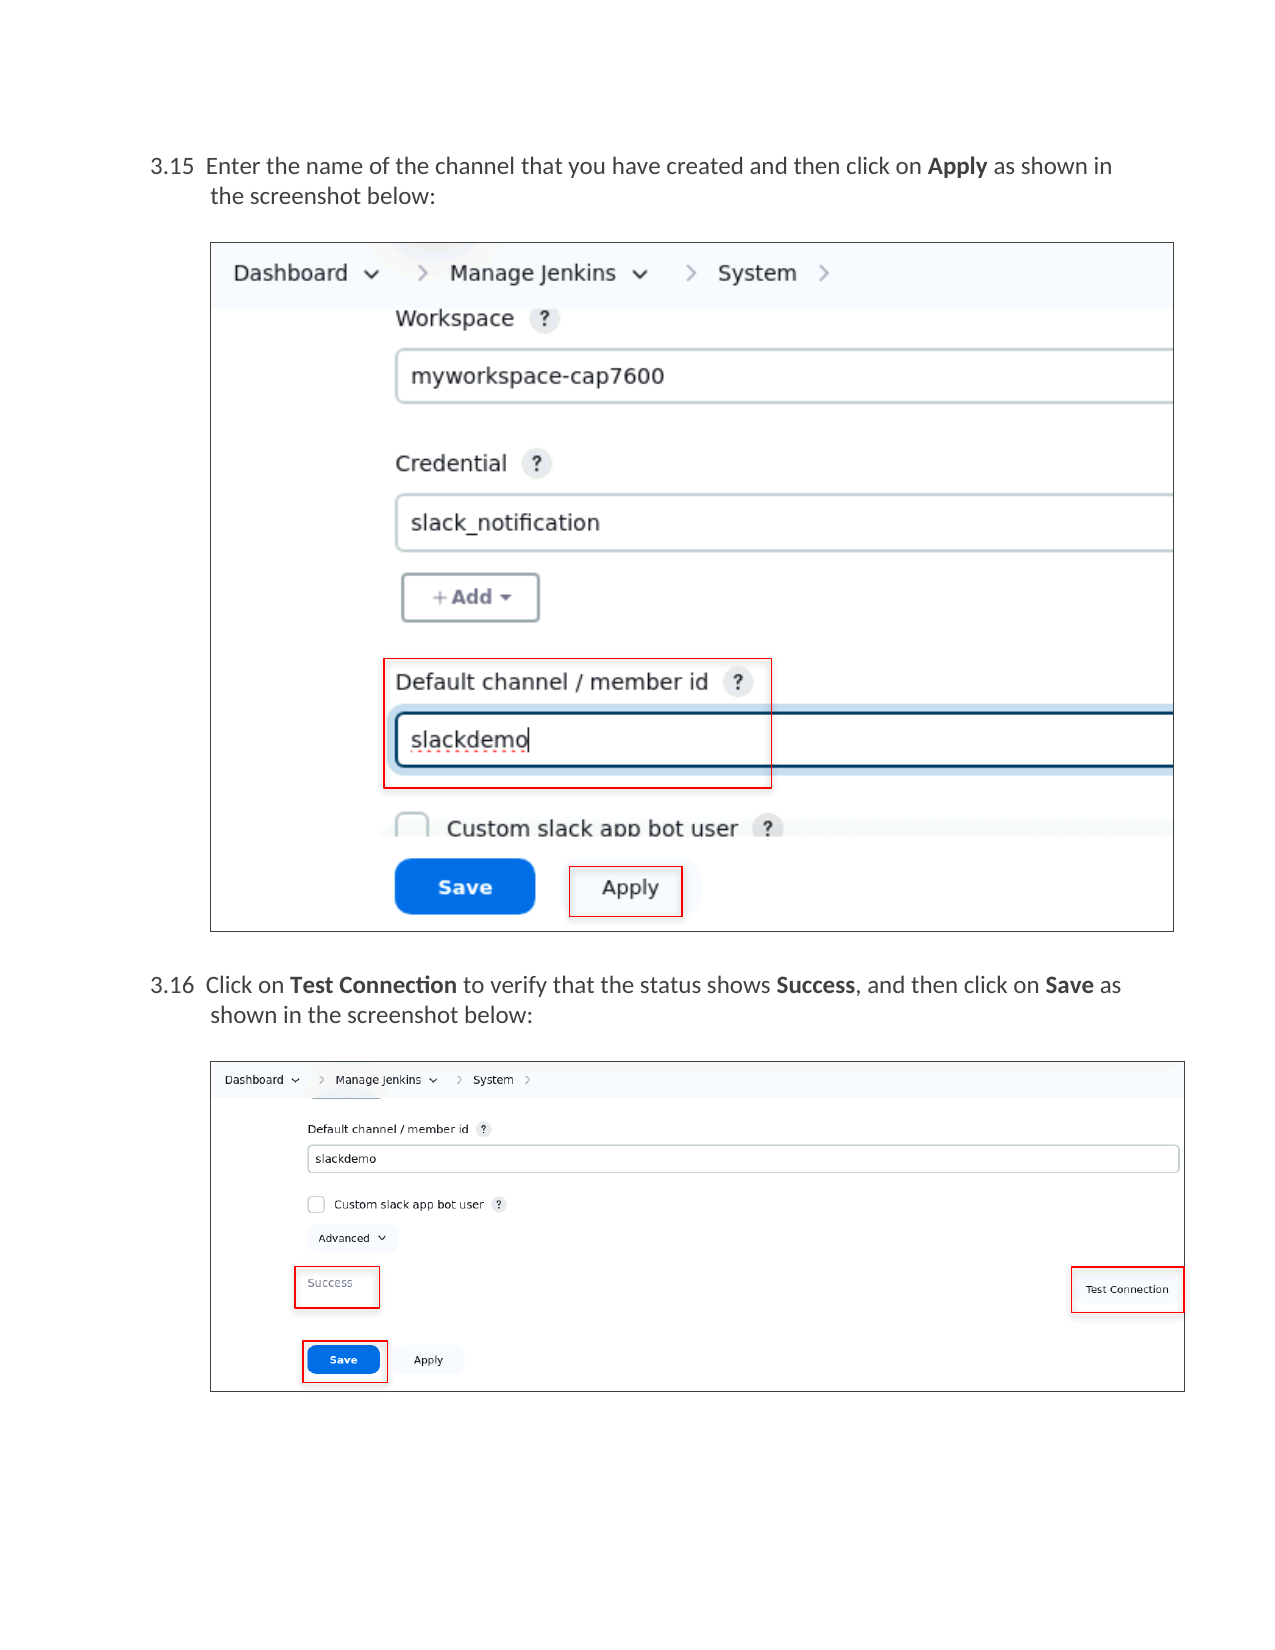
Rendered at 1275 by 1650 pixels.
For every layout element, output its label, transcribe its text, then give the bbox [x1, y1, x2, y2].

picture [1072, 1268, 1183, 1312]
picture [211, 243, 1173, 931]
picture [211, 1062, 1184, 1391]
